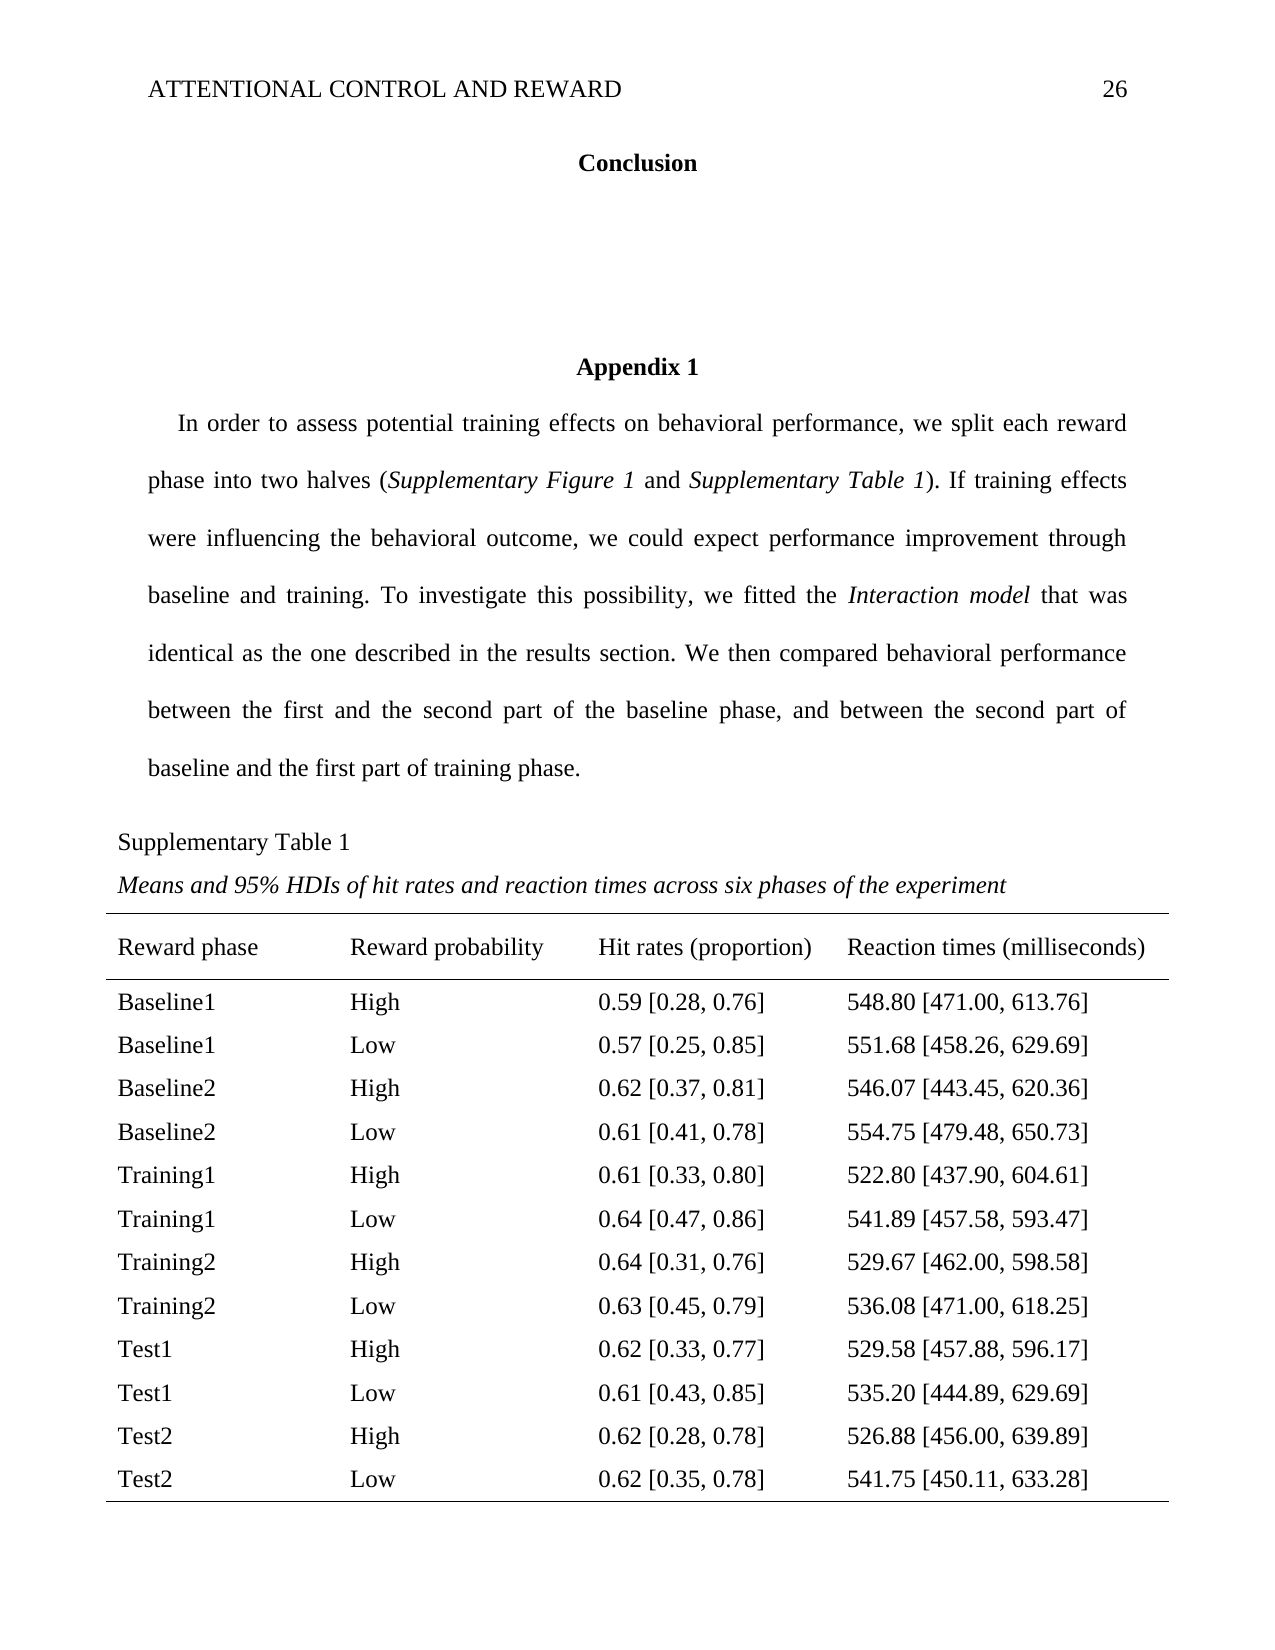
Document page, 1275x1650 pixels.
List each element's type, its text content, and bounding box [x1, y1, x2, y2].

table_cell 0.61 [0.43, 0.85] [587, 1370, 836, 1414]
table_cell Test1 [106, 1370, 339, 1414]
table_cell 0.62 [0.37, 0.81] [587, 1066, 836, 1110]
table_cell High [339, 1240, 587, 1283]
table_cell 0.61 [0.41, 0.78] [587, 1110, 836, 1153]
table_cell 0.62 [0.33, 0.77] [587, 1327, 836, 1370]
table_cell 536.08 [471.00, 618.25] [836, 1284, 1169, 1327]
table_cell 0.64 [0.47, 0.86] [587, 1197, 836, 1240]
table_cell Test2 [106, 1414, 339, 1457]
table_cell 0.61 [0.33, 0.80] [587, 1153, 836, 1197]
table_cell 554.75 [479.48, 650.73] [836, 1110, 1169, 1153]
table_cell 548.80 [471.00, 613.76] [836, 980, 1169, 1023]
text In order to assess potential training effects on behavioral performance, we split each reward phase into two halves (Supplementary Figure 1 and Supplementary Table 1). If training effects were influencing the behavioral outcome, we could expect performance improvement through baseline and training. To investigate this possibility, we fitted the Interaction model that was identical as the one described in the results section. We then compared behavioral performance between the first and the second part of the baseline phase, and between the second part of baseline and the first part of training phase. [148, 408, 1127, 782]
table_cell 529.58 [457.88, 596.17] [836, 1327, 1169, 1370]
table_cell 0.62 [0.35, 0.78] [587, 1457, 836, 1501]
table_cell Baseline1 [106, 1023, 339, 1066]
table_cell 535.20 [444.89, 629.69] [836, 1370, 1169, 1414]
table_cell Hit rates (proportion) [587, 914, 836, 979]
table_cell 526.88 [456.00, 639.89] [836, 1414, 1169, 1457]
table_cell Low [339, 1023, 587, 1066]
table_cell Training2 [106, 1284, 339, 1327]
table_cell 0.62 [0.28, 0.78] [587, 1414, 836, 1457]
subtitle Conclusion [148, 148, 1127, 176]
table_cell 546.07 [443.45, 620.36] [836, 1066, 1169, 1110]
table_cell 0.57 [0.25, 0.85] [587, 1023, 836, 1066]
table_cell Low [339, 1370, 587, 1414]
table_cell 0.64 [0.31, 0.76] [587, 1240, 836, 1283]
table_cell Baseline2 [106, 1110, 339, 1153]
table_cell Test1 [106, 1327, 339, 1370]
table_cell High [339, 1414, 587, 1457]
table_cell 522.80 [437.90, 604.61] [836, 1153, 1169, 1197]
table_cell Training2 [106, 1240, 339, 1283]
table_cell High [339, 1153, 587, 1197]
table_cell 551.68 [458.26, 629.69] [836, 1023, 1169, 1066]
table_cell 0.59 [0.28, 0.76] [587, 980, 836, 1023]
table_cell High [339, 980, 587, 1023]
table_cell Low [339, 1457, 587, 1501]
table_header Supplementary Table 1 Means and 95% HDIs of hit rates and reaction times across six phases of the experiment [106, 827, 1169, 913]
table_cell Training1 [106, 1153, 339, 1197]
table_cell Reward probability [339, 914, 587, 979]
table_cell 541.89 [457.58, 593.47] [836, 1197, 1169, 1240]
table_cell Reaction times (milliseconds) [836, 914, 1169, 979]
table_cell 0.63 [0.45, 0.79] [587, 1284, 836, 1327]
table_cell Low [339, 1284, 587, 1327]
table_cell High [339, 1066, 587, 1110]
table_cell 529.67 [462.00, 598.58] [836, 1240, 1169, 1283]
table_cell Baseline1 [106, 980, 339, 1023]
table_cell Baseline2 [106, 1066, 339, 1110]
table_cell 541.75 [450.11, 633.28] [836, 1457, 1169, 1501]
table_cell Training1 [106, 1197, 339, 1240]
table_cell Low [339, 1197, 587, 1240]
subtitle Appendix 1 [148, 352, 1127, 381]
table_cell Low [339, 1110, 587, 1153]
table_cell Reward phase [106, 914, 339, 979]
table_cell Test2 [106, 1457, 339, 1501]
table_cell High [339, 1327, 587, 1370]
